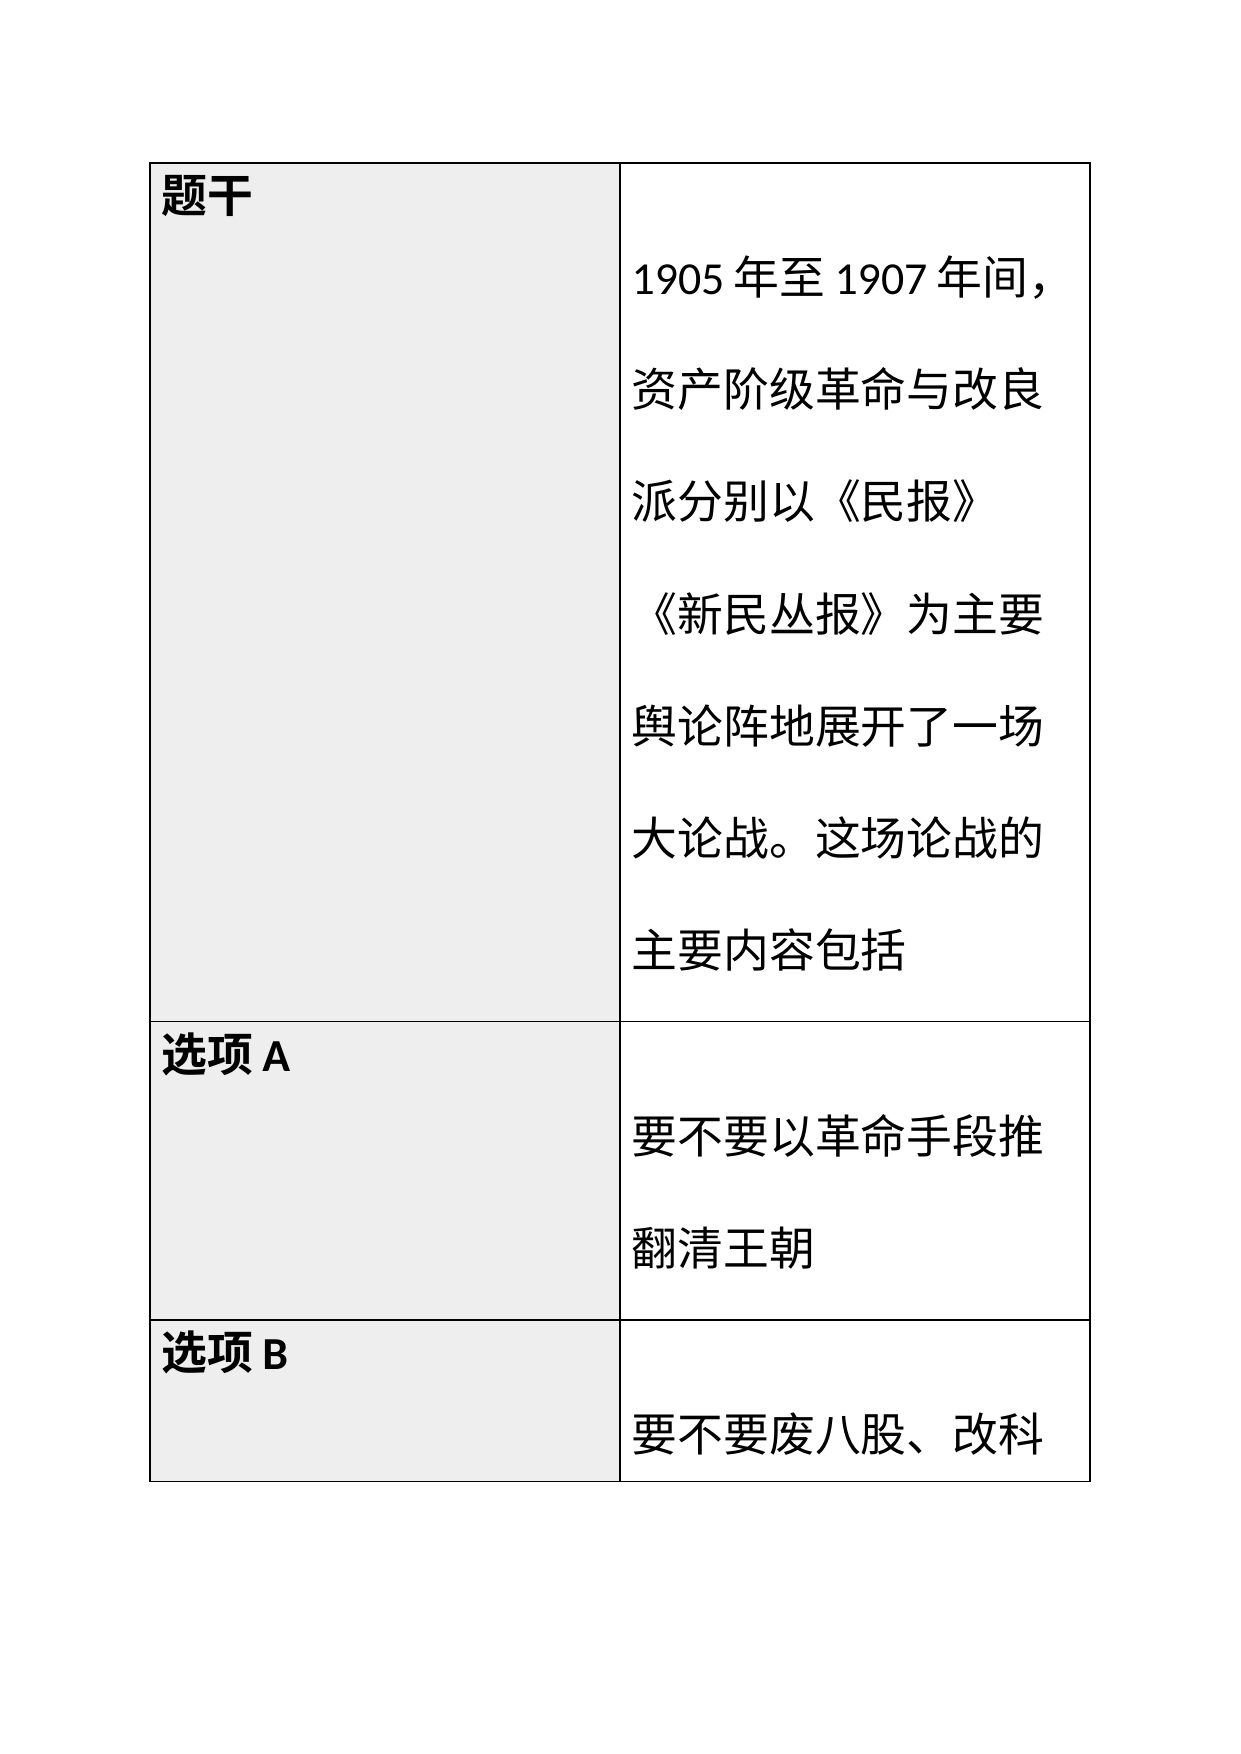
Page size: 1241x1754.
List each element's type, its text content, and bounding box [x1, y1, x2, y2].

table_cell 1905年至1907年间，资产阶级革命与改良派分别以《民报》《新民丛报》为主要舆论阵地展开了一场大论战。这场论战的主要内容包括 [621, 164, 1089, 1021]
table_cell 选项B [151, 1321, 619, 1481]
table_cell 题干 [151, 164, 619, 1021]
table_cell 要不要以革命手段推翻清王朝 [621, 1022, 1089, 1319]
table_cell 选项A [151, 1022, 619, 1319]
table_cell 要不要废八股、改科举和兴西学 [621, 1321, 1089, 1481]
